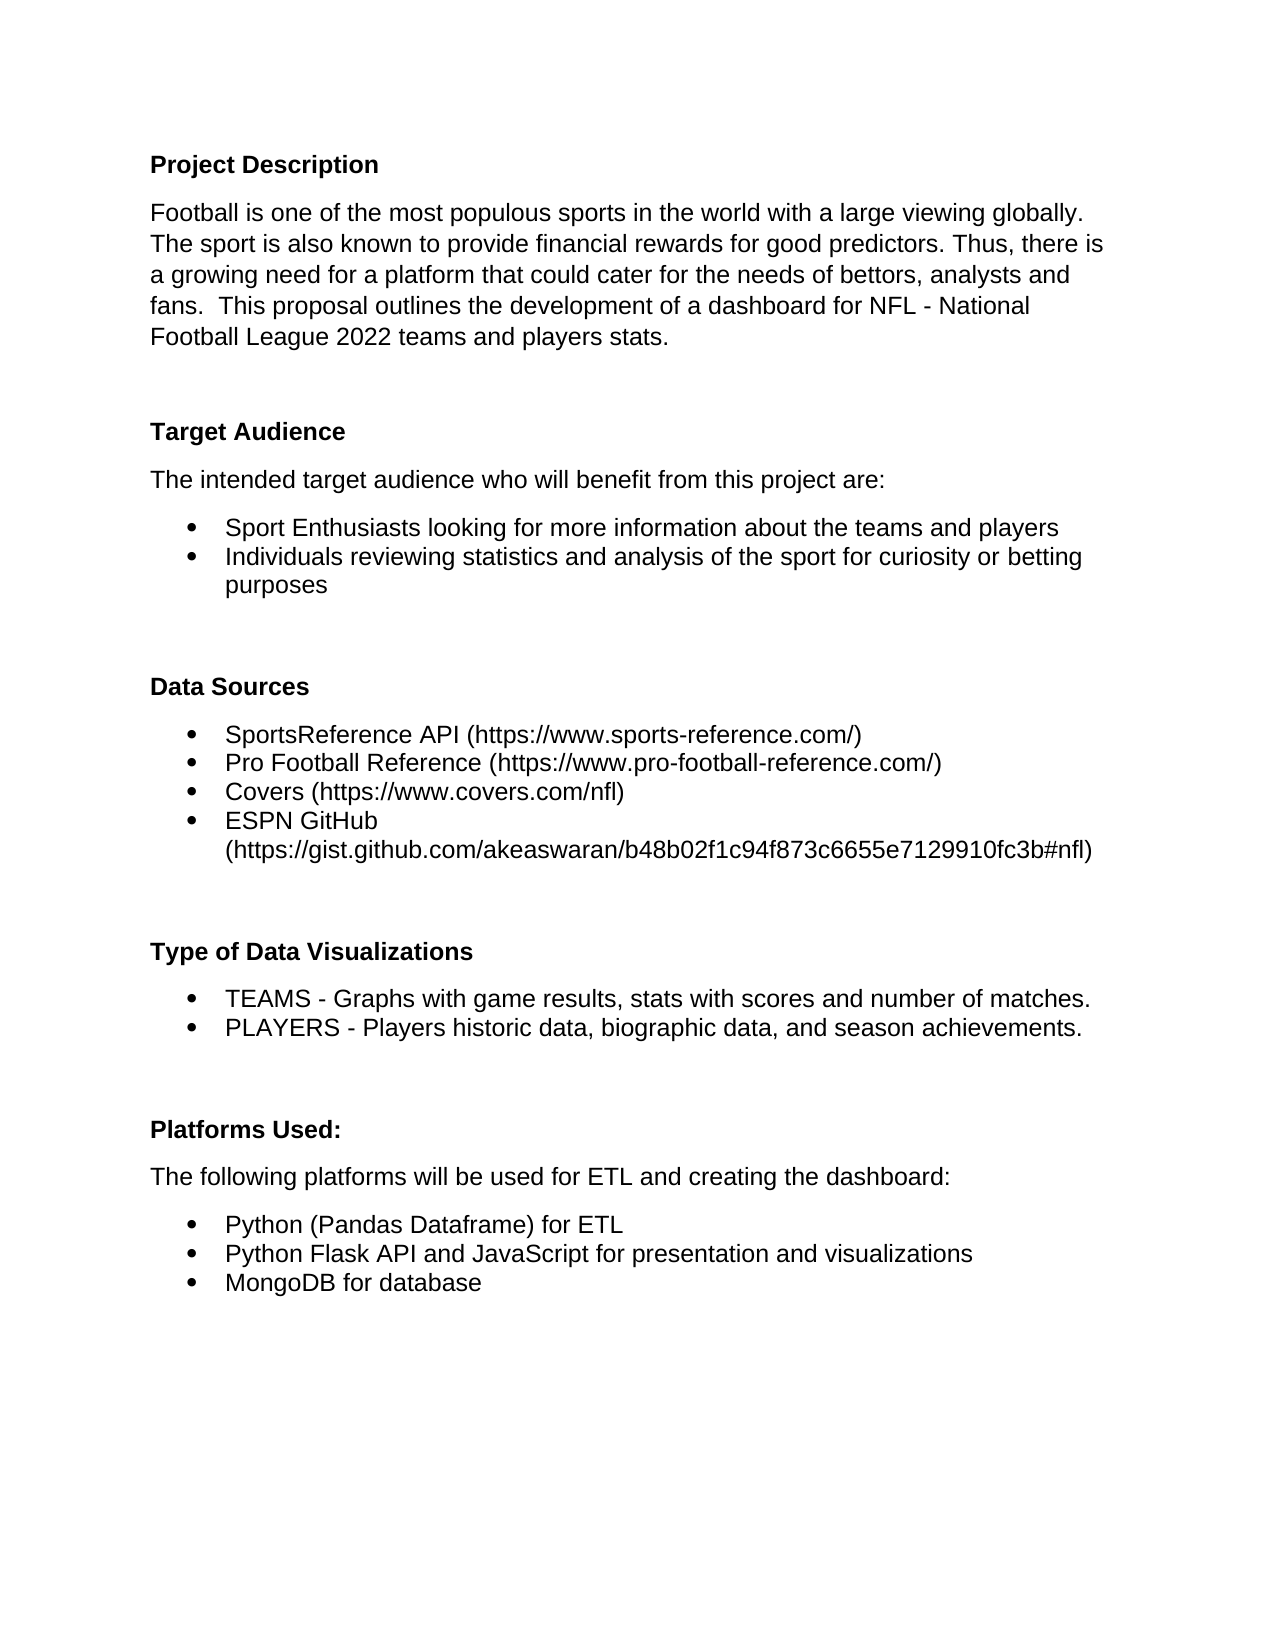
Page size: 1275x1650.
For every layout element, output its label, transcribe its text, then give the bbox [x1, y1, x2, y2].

list PLAYERS - Players historic data, biographic data, and season achievements. [187, 1013, 1125, 1042]
text Type of Data Visualizations [150, 936, 1125, 965]
list MongoDB for database [187, 1268, 1125, 1297]
text The following platforms will be used for ETL and creating the dashboard: [150, 1162, 1125, 1191]
list Python Flask API and JavaScript for presentation and visualizations [187, 1239, 1125, 1268]
list Sport Enthusiasts looking for more information about the teams and players [187, 513, 1125, 542]
list TEAMS - Graphs with game results, stats with scores and number of matches. [187, 984, 1125, 1013]
list Pro Football Reference (https://www.pro-football-reference.com/) [187, 748, 1125, 777]
text Data Sources [150, 672, 1125, 701]
text Platforms Used: [150, 1114, 1125, 1143]
text Project Description [150, 150, 1125, 179]
list ESPN GitHub (https://gist.github.com/akeaswaran/b48b02f1c94f873c6655e7129910fc3b#nfl) [187, 806, 1125, 864]
text Football is one of the most populous sports in the world with a large viewing globally. The sport is also known to provide financial rewards for good predictors. Thus, there is a growing need for a platform that could cater for the needs of bettors, analysts and fans. This proposal outlines the development of a dashboard for NFL - National Football League 2022 teams and players stats. [150, 198, 1125, 351]
list SportsReference API (https://www.sports-reference.com/) [187, 719, 1125, 748]
list Individuals reviewing statistics and analysis of the sport for curiosity or betting purposes [187, 542, 1125, 599]
list Python (Pandas Dataframe) for ETL [187, 1210, 1125, 1239]
text The intended target audience who will benefit from this project are: [150, 465, 1125, 494]
list Covers (https://www.covers.com/nfl) [187, 777, 1125, 806]
text Target Audience [150, 417, 1125, 446]
